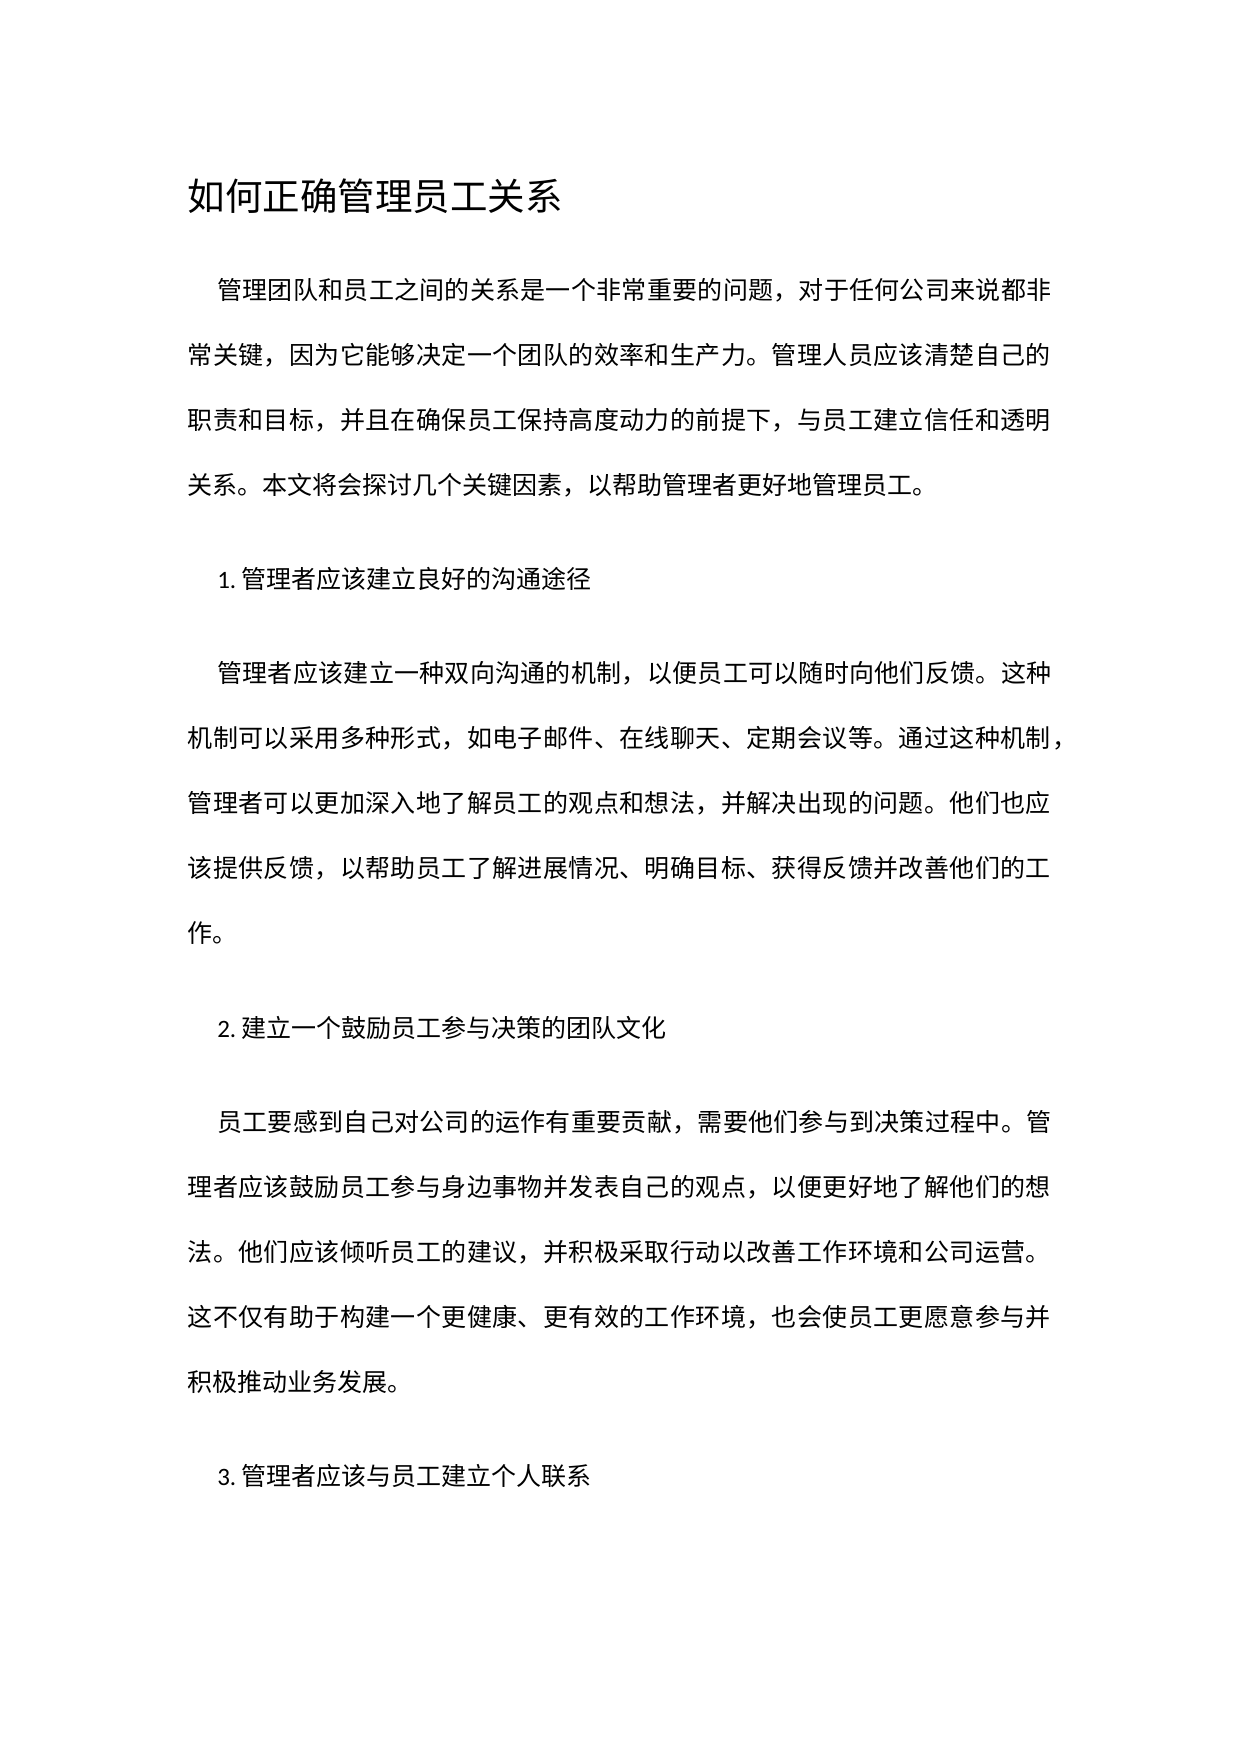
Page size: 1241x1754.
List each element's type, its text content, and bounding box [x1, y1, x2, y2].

text 3. 管理者应该与员工建立个人联系 [187, 1442, 1053, 1507]
text 2. 建立一个鼓励员工参与决策的团队文化 [187, 994, 1053, 1059]
text 员工要感到自己对公司的运作有重要贡献，需要他们参与到决策过程中。管理者应该鼓励员工参与身边事物并发表自己的观点，以便更好地了解他们的想法。他们应该倾听员工的建议，并积极采取行动以改善工作环境和公司运营。这不仅有助于构建一个更健康、更有效的工作环境，也会使员工更愿意参与并积极推动业务发展。 [187, 1088, 1053, 1413]
text 管理者应该建立一种双向沟通的机制，以便员工可以随时向他们反馈。这种机制可以采用多种形式，如电子邮件、在线聊天、定期会议等。通过这种机制，管理者可以更加深入地了解员工的观点和想法，并解决出现的问题。他们也应该提供反馈，以帮助员工了解进展情况、明确目标、获得反馈并改善他们的工作。 [187, 639, 1053, 964]
text 1. 管理者应该建立良好的沟通途径 [187, 545, 1053, 610]
text 管理团队和员工之间的关系是一个非常重要的问题，对于任何公司来说都非常关键，因为它能够决定一个团队的效率和生产力。管理人员应该清楚自己的职责和目标，并且在确保员工保持高度动力的前提下，与员工建立信任和透明关系。本文将会探讨几个关键因素，以帮助管理者更好地管理员工。 [187, 256, 1053, 516]
text 如何正确管理员工关系 [187, 162, 1053, 227]
